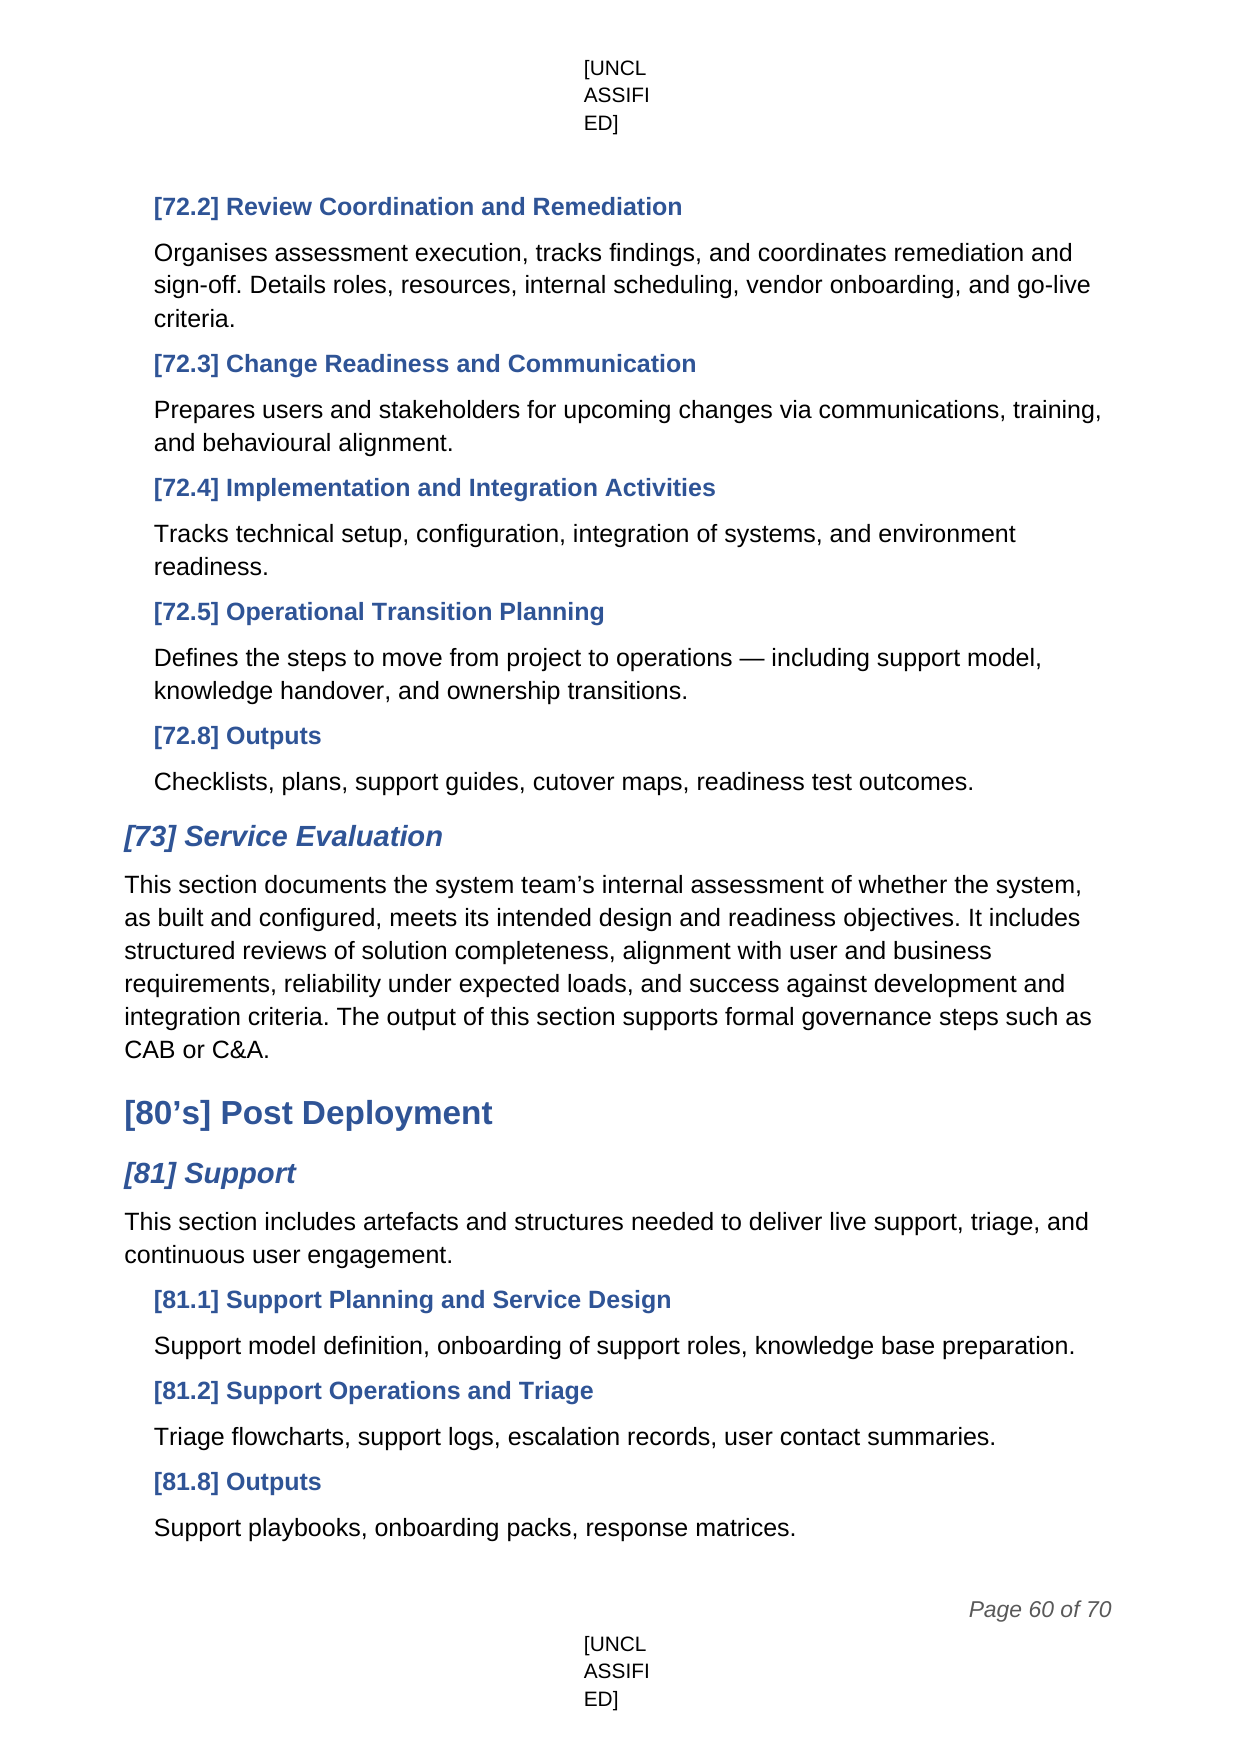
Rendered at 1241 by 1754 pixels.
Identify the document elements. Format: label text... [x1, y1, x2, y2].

subtitle [72.2] Review Coordination and Remediation [154, 192, 1116, 221]
text Checklists, plans, support guides, cutover maps, readiness test outcomes. [154, 767, 1116, 796]
subtitle [81.2] Support Operations and Triage [154, 1376, 1116, 1405]
subtitle [80’s] Post Deployment [124, 1093, 1116, 1131]
text Support playbooks, onboarding packs, response matrices. [154, 1513, 1116, 1542]
subtitle [81] Support [124, 1156, 1116, 1189]
subtitle [73] Service Evaluation [124, 818, 1116, 852]
text Prepares users and stakeholders for upcoming changes via communications, training, and behavioural alignment. [154, 394, 1116, 456]
text Triage flowcharts, support logs, escalation records, user contact summaries. [154, 1422, 1116, 1451]
subtitle [81.8] Outputs [154, 1467, 1116, 1496]
subtitle [72.8] Outputs [154, 721, 1116, 750]
subtitle [72.5] Operational Transition Planning [154, 597, 1116, 626]
subtitle [72.4] Implementation and Integration Activities [154, 473, 1116, 502]
text Support model definition, onboarding of support roles, knowledge base preparation. [154, 1331, 1116, 1359]
text This section includes artefacts and structures needed to deliver live support, triage, and continuous user engagement. [124, 1207, 1116, 1268]
subtitle [72.3] Change Readiness and Communication [154, 349, 1116, 378]
subtitle [81.1] Support Planning and Service Design [154, 1285, 1116, 1314]
text Tracks technical setup, configuration, integration of systems, and environment readiness. [154, 519, 1116, 580]
text Organises assessment execution, tracks findings, and coordinates remediation and sign-off. Details roles, resources, internal scheduling, vendor onboarding, and go-live criteria. [154, 237, 1116, 332]
text Defines the steps to move from project to operations — including support model, knowledge handover, and ownership transitions. [154, 643, 1116, 704]
text This section documents the system team’s internal assessment of whether the system, as built and configured, meets its intended design and readiness objectives. It includes structured reviews of solution completeness, alignment with user and business requirements, reliability under expected loads, and success against development and integration criteria. The output of this section supports formal governance steps such as CAB or C&A. [124, 869, 1116, 1063]
